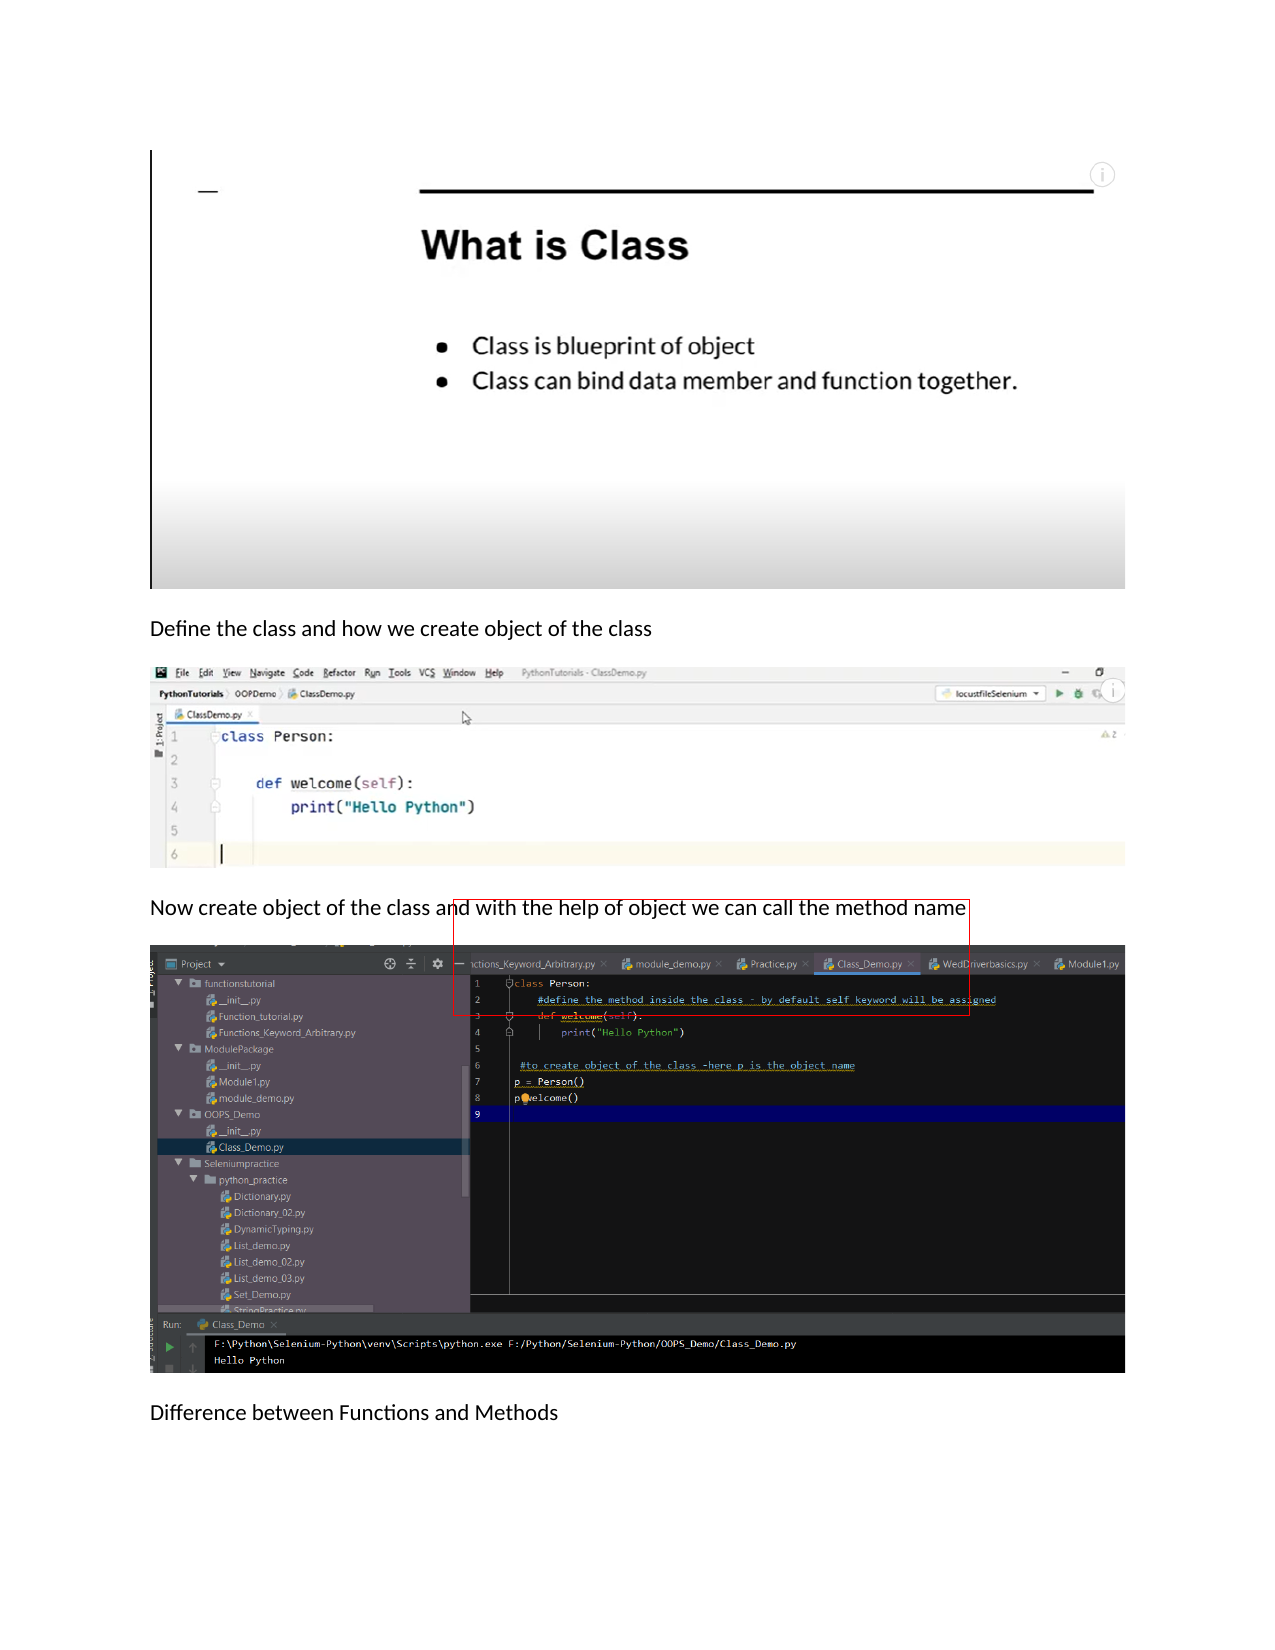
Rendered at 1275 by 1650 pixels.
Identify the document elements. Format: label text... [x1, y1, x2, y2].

text Now create object of the class and with the help of object we can call the method name [150, 893, 1125, 921]
text Define the class and how we create object of the class [150, 614, 1125, 642]
text Difference between Functions and Methods [150, 1398, 1125, 1426]
